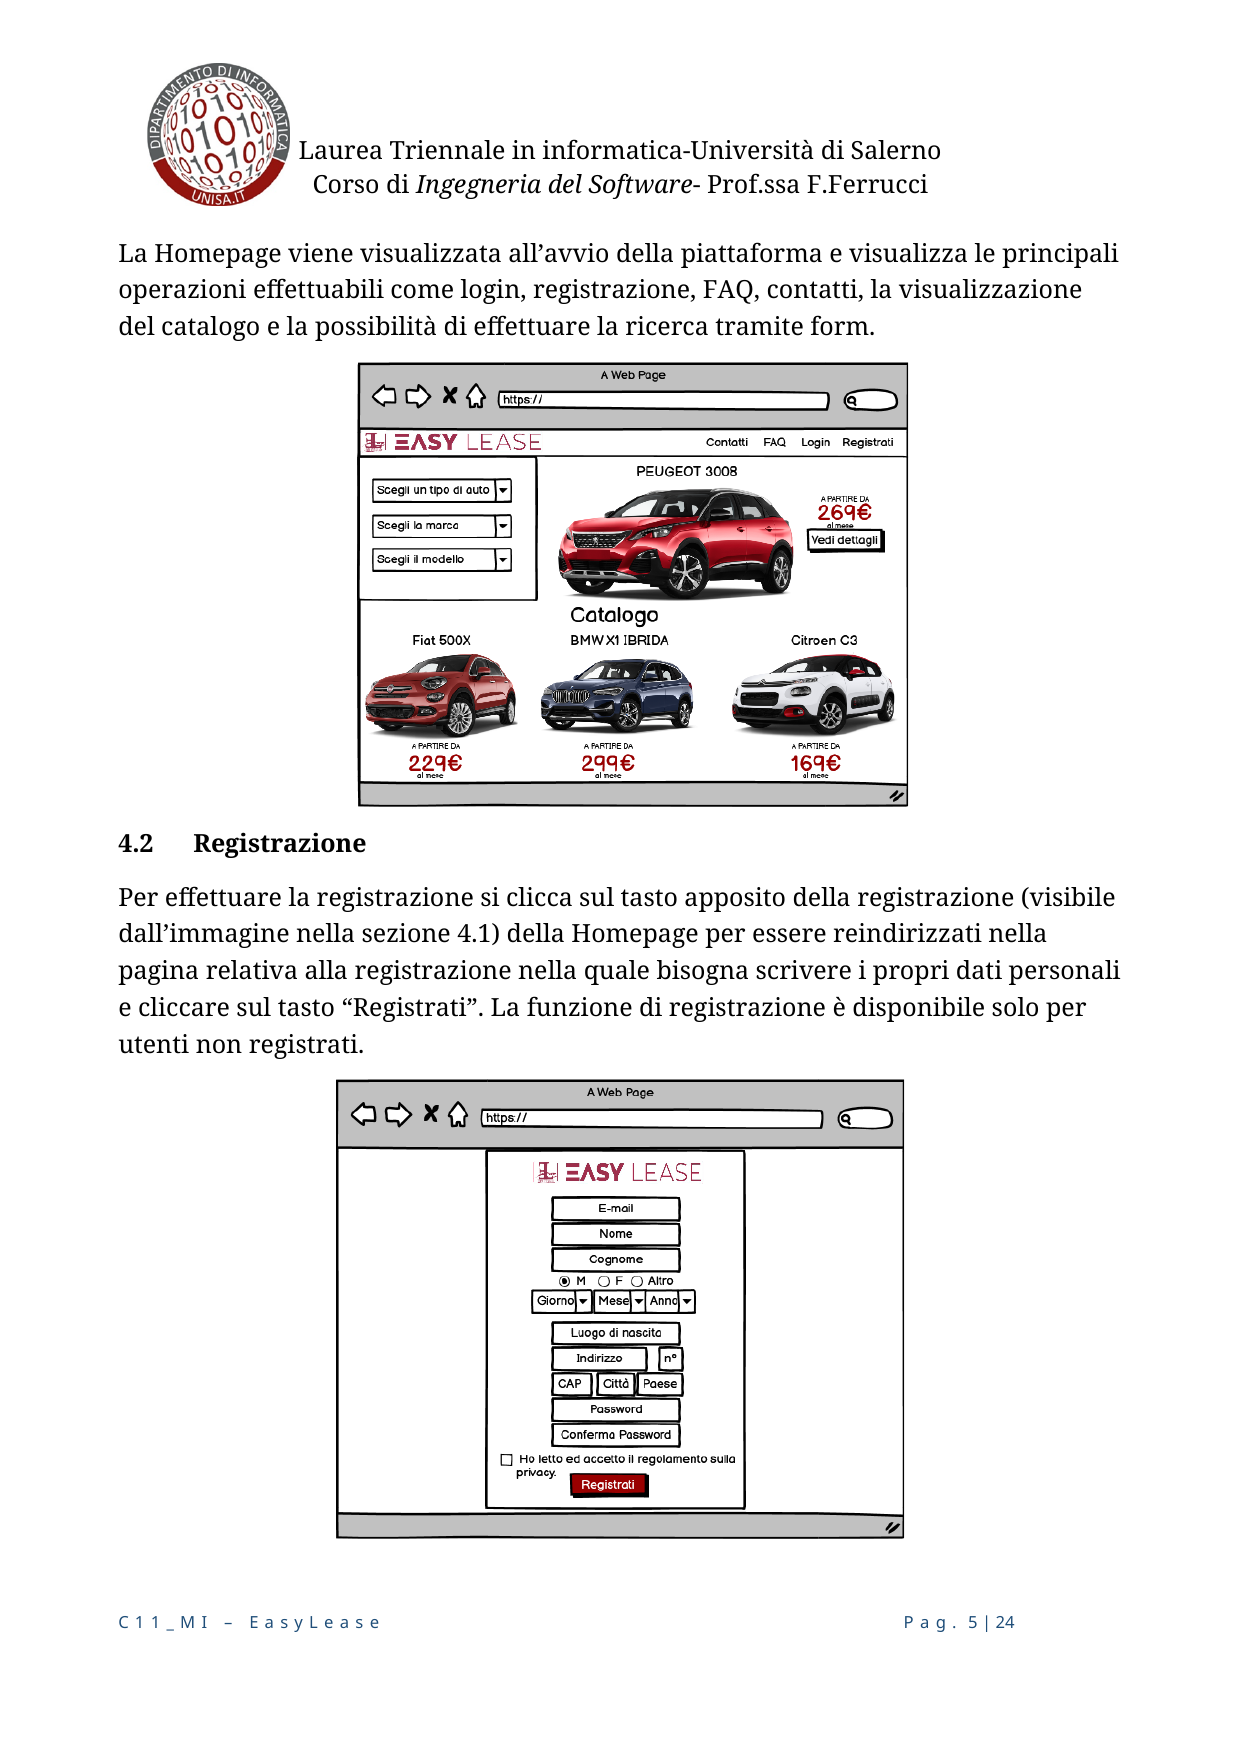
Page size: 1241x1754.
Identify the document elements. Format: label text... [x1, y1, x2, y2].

text La Homepage viene visualizzata all’avvio della piattaforma e visualizza le principali operazioni effettuabili come login, registrazione, FAQ, contatti, la visualizzazione del catalogo e la possibilità di effettuare la ricerca tramite form. [118, 235, 1122, 343]
picture [332, 362, 909, 807]
picture [336, 1079, 905, 1539]
list Registrazione [118, 826, 1122, 860]
text Per effettuare la registrazione si clicca sul tasto apposito della registrazione (visibile dall’immagine nella sezione 4.1) della Homepage per essere reindirizzati nella pagina relativa alla registrazione nella quale bisogna scrivere i propri dati personali e cliccare sul tasto “Registrati”. La funzione di registrazione è disponibile solo per utenti non registrati. [118, 879, 1122, 1060]
picture [147, 63, 290, 206]
